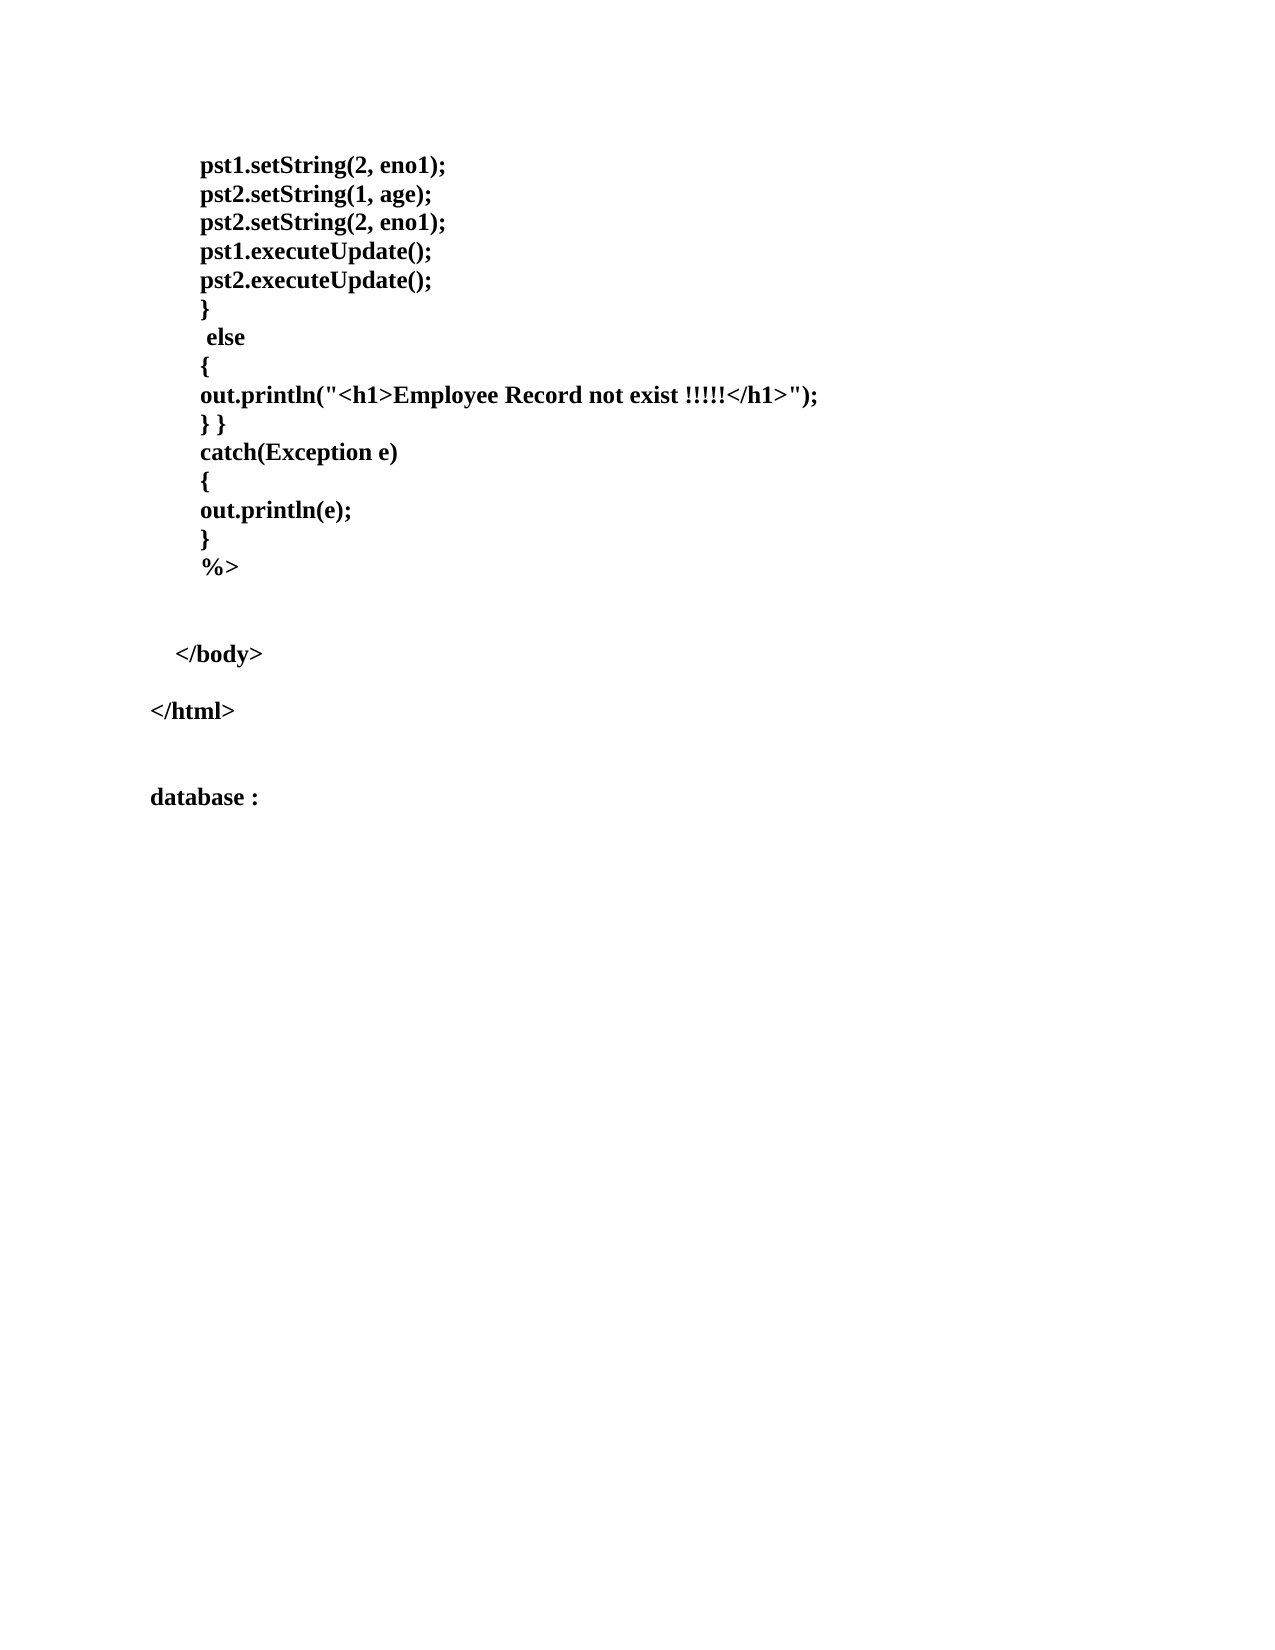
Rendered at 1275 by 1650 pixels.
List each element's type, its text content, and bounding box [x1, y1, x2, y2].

text pst2.setString(2, eno1); [150, 207, 1125, 236]
text pst2.executeUpdate(); [150, 265, 1125, 294]
text </html> [150, 696, 1125, 725]
text else [150, 322, 1125, 351]
text } [150, 294, 1125, 322]
text pst1.executeUpdate(); [150, 236, 1125, 265]
text } } [150, 409, 1125, 437]
text </body> [150, 639, 1125, 667]
text catch(Exception e) [150, 437, 1125, 466]
text database : [150, 782, 1125, 811]
text { [150, 466, 1125, 495]
text pst1.setString(2, eno1); [150, 150, 1125, 179]
text pst2.setString(1, age); [150, 179, 1125, 207]
text %> [150, 552, 1125, 581]
text out.println("<h1>Employee Record not exist !!!!!</h1>"); [150, 380, 1125, 409]
text out.println(e); [150, 495, 1125, 524]
text { [150, 351, 1125, 380]
text } [150, 524, 1125, 552]
